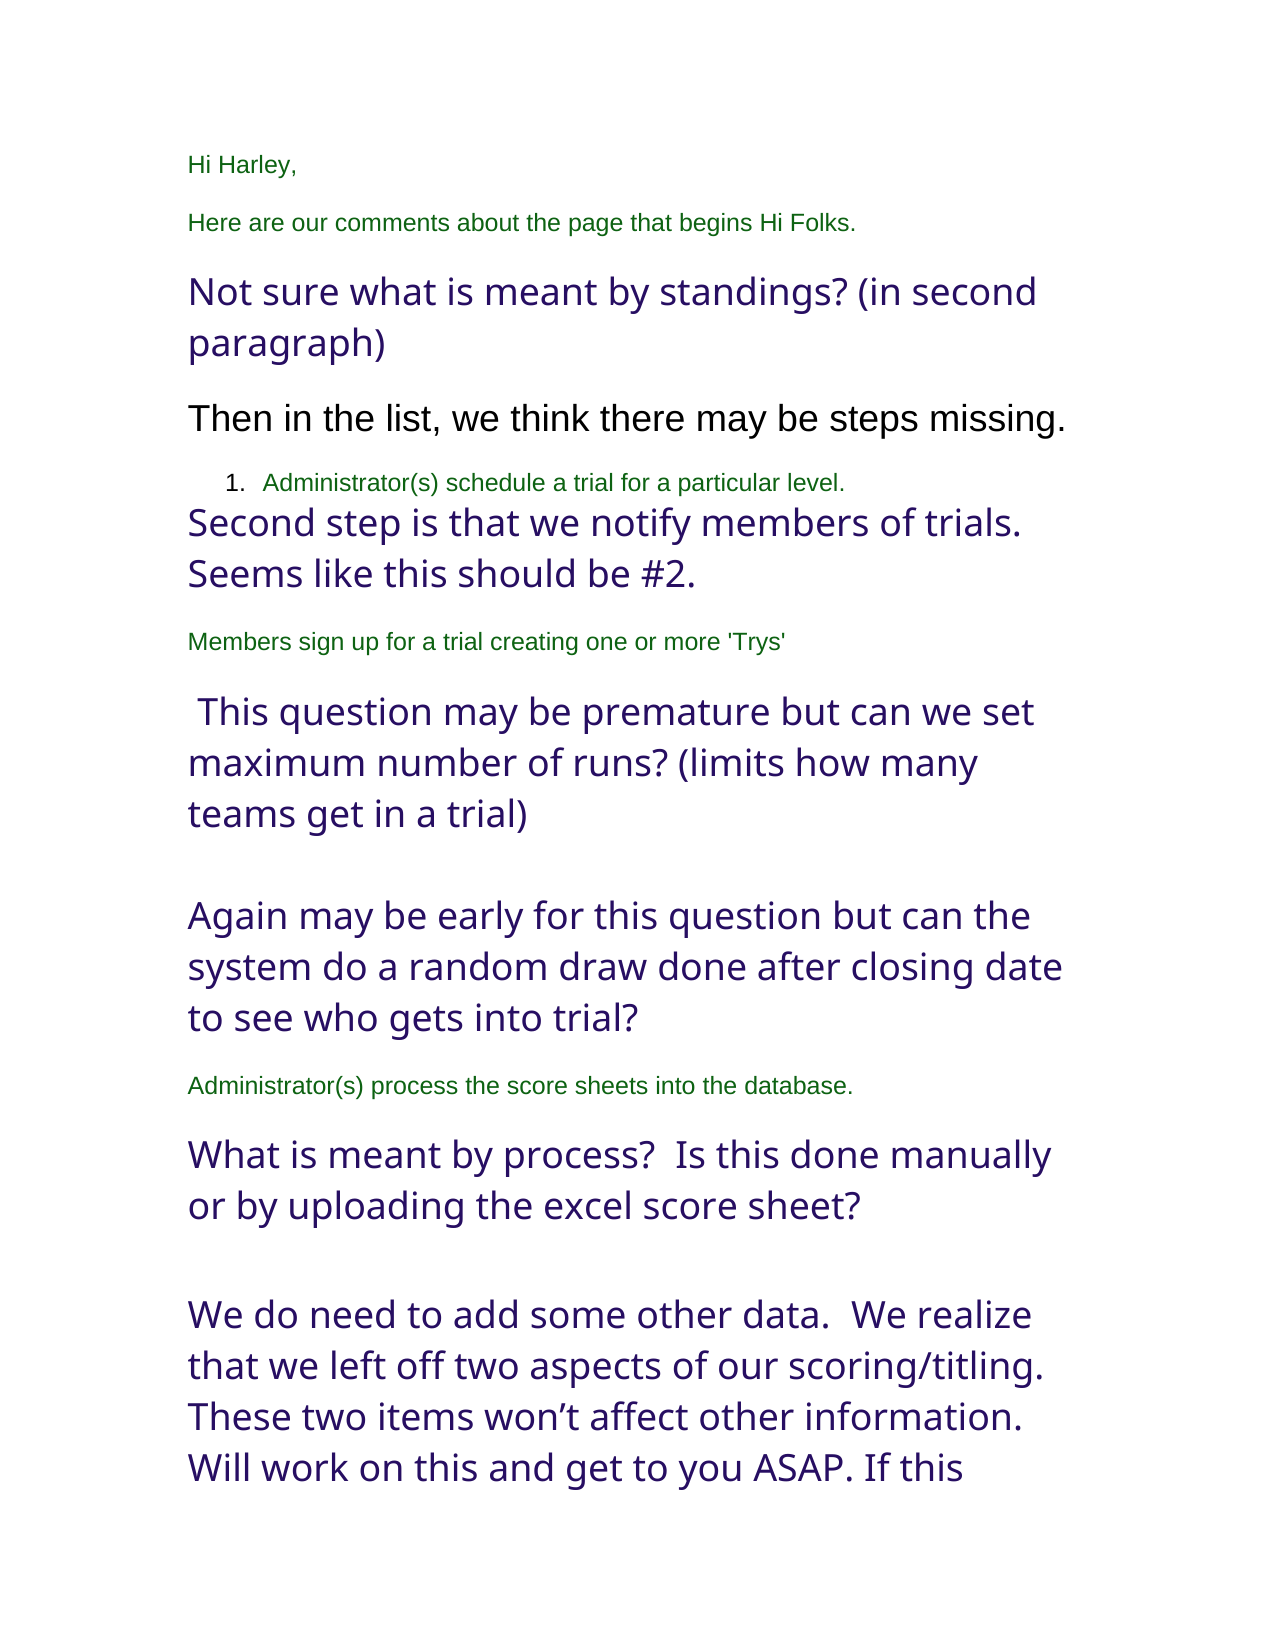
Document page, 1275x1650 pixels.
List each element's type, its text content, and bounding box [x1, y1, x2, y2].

list Administrator(s) schedule a trial for a particular level. [225, 468, 1087, 496]
text Hi Harley, [187, 150, 1087, 179]
text Not sure what is meant by standings? (in second paragraph) [187, 265, 1087, 367]
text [187, 1288, 1087, 1492]
text Then in the list, we think there may be steps missing. [187, 396, 1087, 439]
text What is meant by process? Is this done manually or by uploading the excel score sheet? [187, 1128, 1087, 1230]
text This question may be premature but can we set maximum number of runs? (limits how many teams get in a trial) [187, 685, 1087, 838]
text Second step is that we notify members of trials. Seems like this should be #2. [187, 496, 1087, 598]
text Administrator(s) process the score sheets into the database. [187, 1071, 1087, 1099]
text Again may be early for this question but can the system do a random draw done after closing date to see who gets into trial? [187, 889, 1087, 1042]
text Members sign up for a trial creating one or more 'Trys' [187, 627, 1087, 656]
text Here are our comments about the page that begins Hi Folks. [187, 207, 1087, 236]
